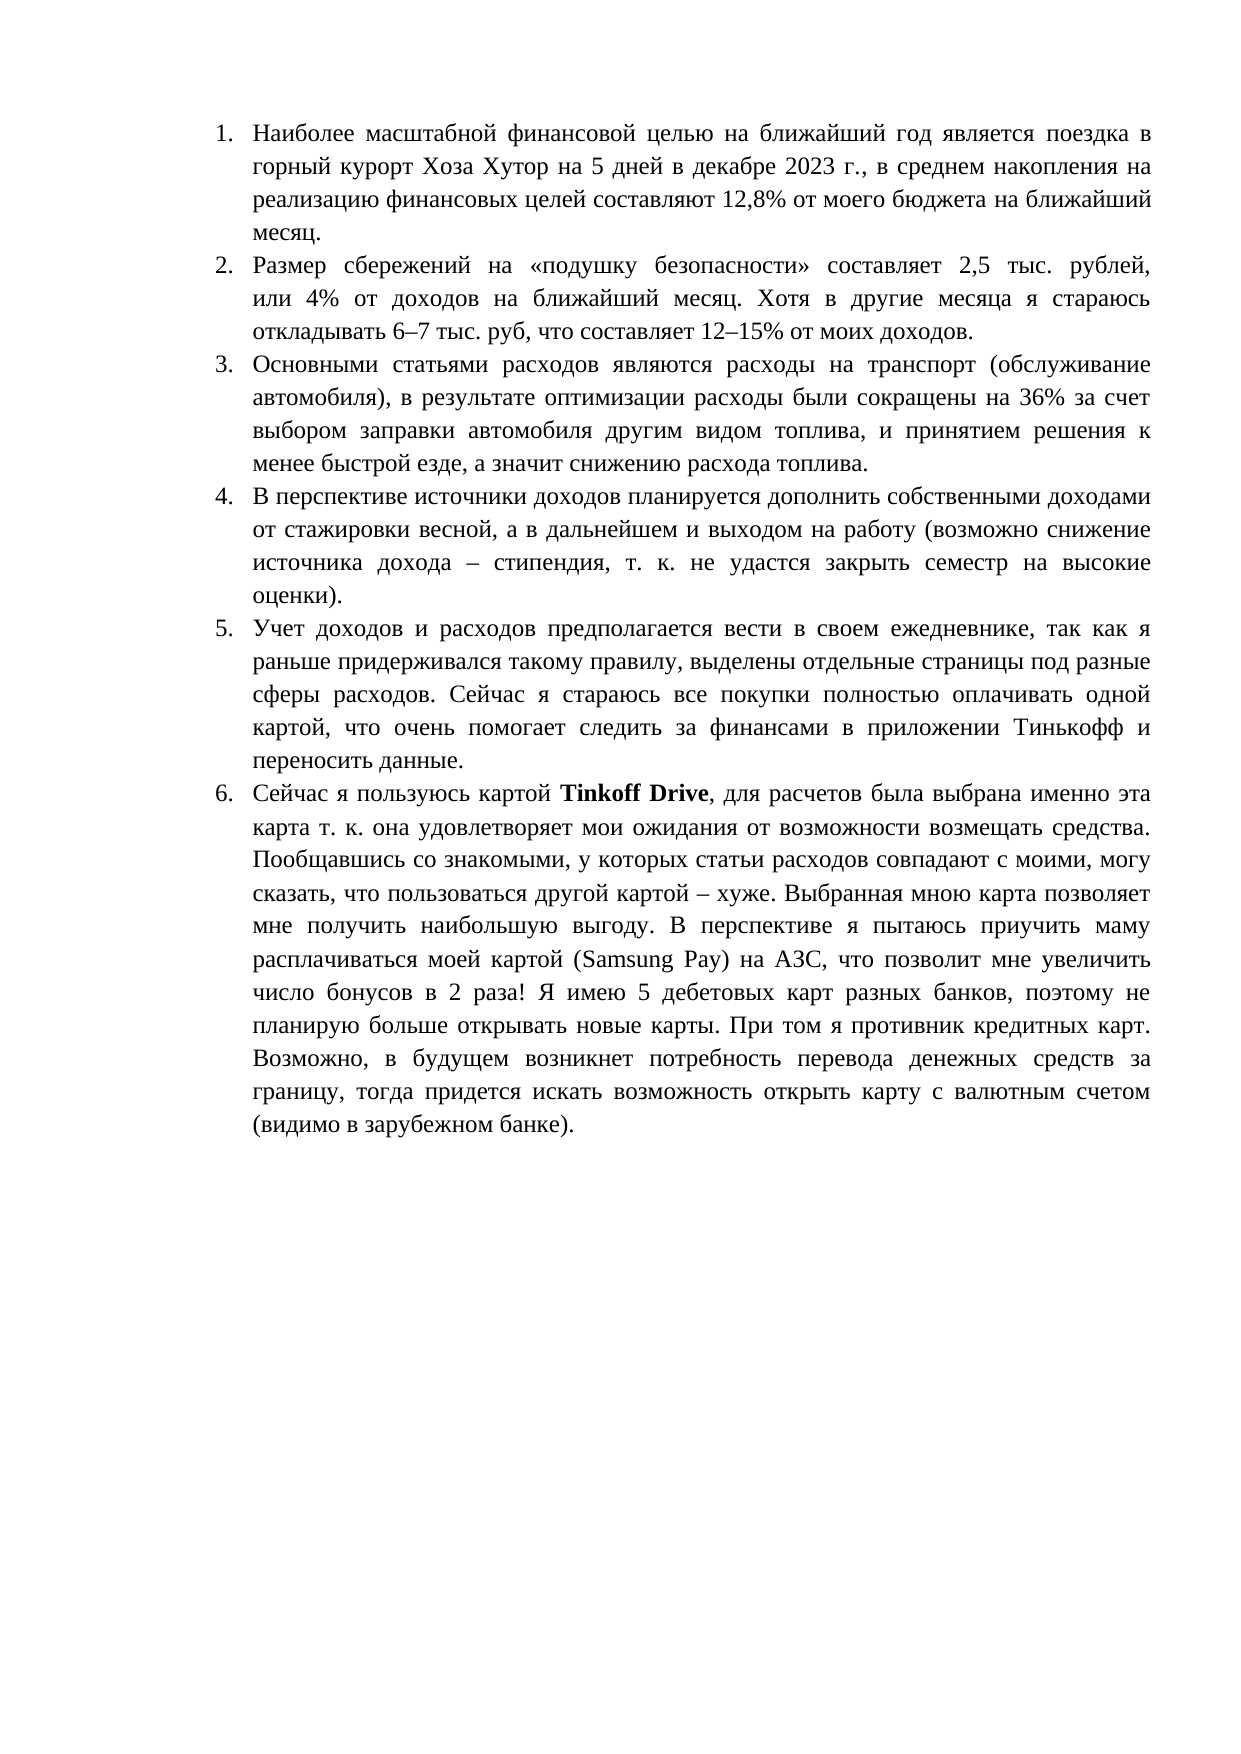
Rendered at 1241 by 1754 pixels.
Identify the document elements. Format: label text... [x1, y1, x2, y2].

list Основными статьями расходов являются расходы на транспорт (обслуживание автомобиля), в результате оптимизации расходы были сокращены на 36% за счет выбором заправки автомобиля другим видом топлива, и принятием решения к менее быстрой езде, а значит снижению расхода топлива. [215, 349, 1152, 477]
list Размер сбережений на «подушку безопасности» составляет 2,5 тыс. рублей, или 4% от доходов на ближайший месяц. Хотя в другие месяца я стараюсь откладывать 6–7 тыс. руб, что составляет 12–15% от моих доходов. [215, 250, 1152, 345]
list Наиболее масштабной финансовой целью на ближайший год является поездка в горный курорт Хоза Хутор на 5 дней в декабре 2023 г., в среднем накопления на реализацию финансовых целей составляют 12,8% от моего бюджета на ближайший месяц. [215, 118, 1152, 246]
list В перспективе источники доходов планируется дополнить собственными доходами от стажировки весной, а в дальнейшем и выходом на работу (возможно снижение источника дохода – стипендия, т. к. не удастся закрыть семестр на высокие оценки). [215, 481, 1152, 609]
list Сейчас я пользуюсь картой Tinkoff Drive, для расчетов была выбрана именно эта карта т. к. она удовлетворяет мои ожидания от возможности возмещать средства. Пообщавшись со знакомыми, у которых статьи расходов совпадают с моими, могу сказать, что пользоваться другой картой – хуже. Выбранная мною карта позволяет мне получить наибольшую выгоду. В перспективе я пытаюсь приучить маму расплачиваться моей картой (Samsung Pay) на АЗС, что позволит мне увеличить число бонусов в 2 раза! Я имею 5 дебетовых карт разных банков, поэтому не планирую больше открывать новые карты. При том я противник кредитных карт. Возможно, в будущем возникнет потребность перевода денежных средств за границу, тогда придется искать возможность открыть карту с валютным счетом (видимо в зарубежном банке). [215, 778, 1152, 1137]
list Учет доходов и расходов предполагается вести в своем ежедневнике, так как я раньше придерживался такому правилу, выделены отдельные страницы под разные сферы расходов. Сейчас я стараюсь все покупки полностью оплачивать одной картой, что очень помогает следить за финансами в приложении Тинькофф и переносить данные. [215, 613, 1152, 774]
